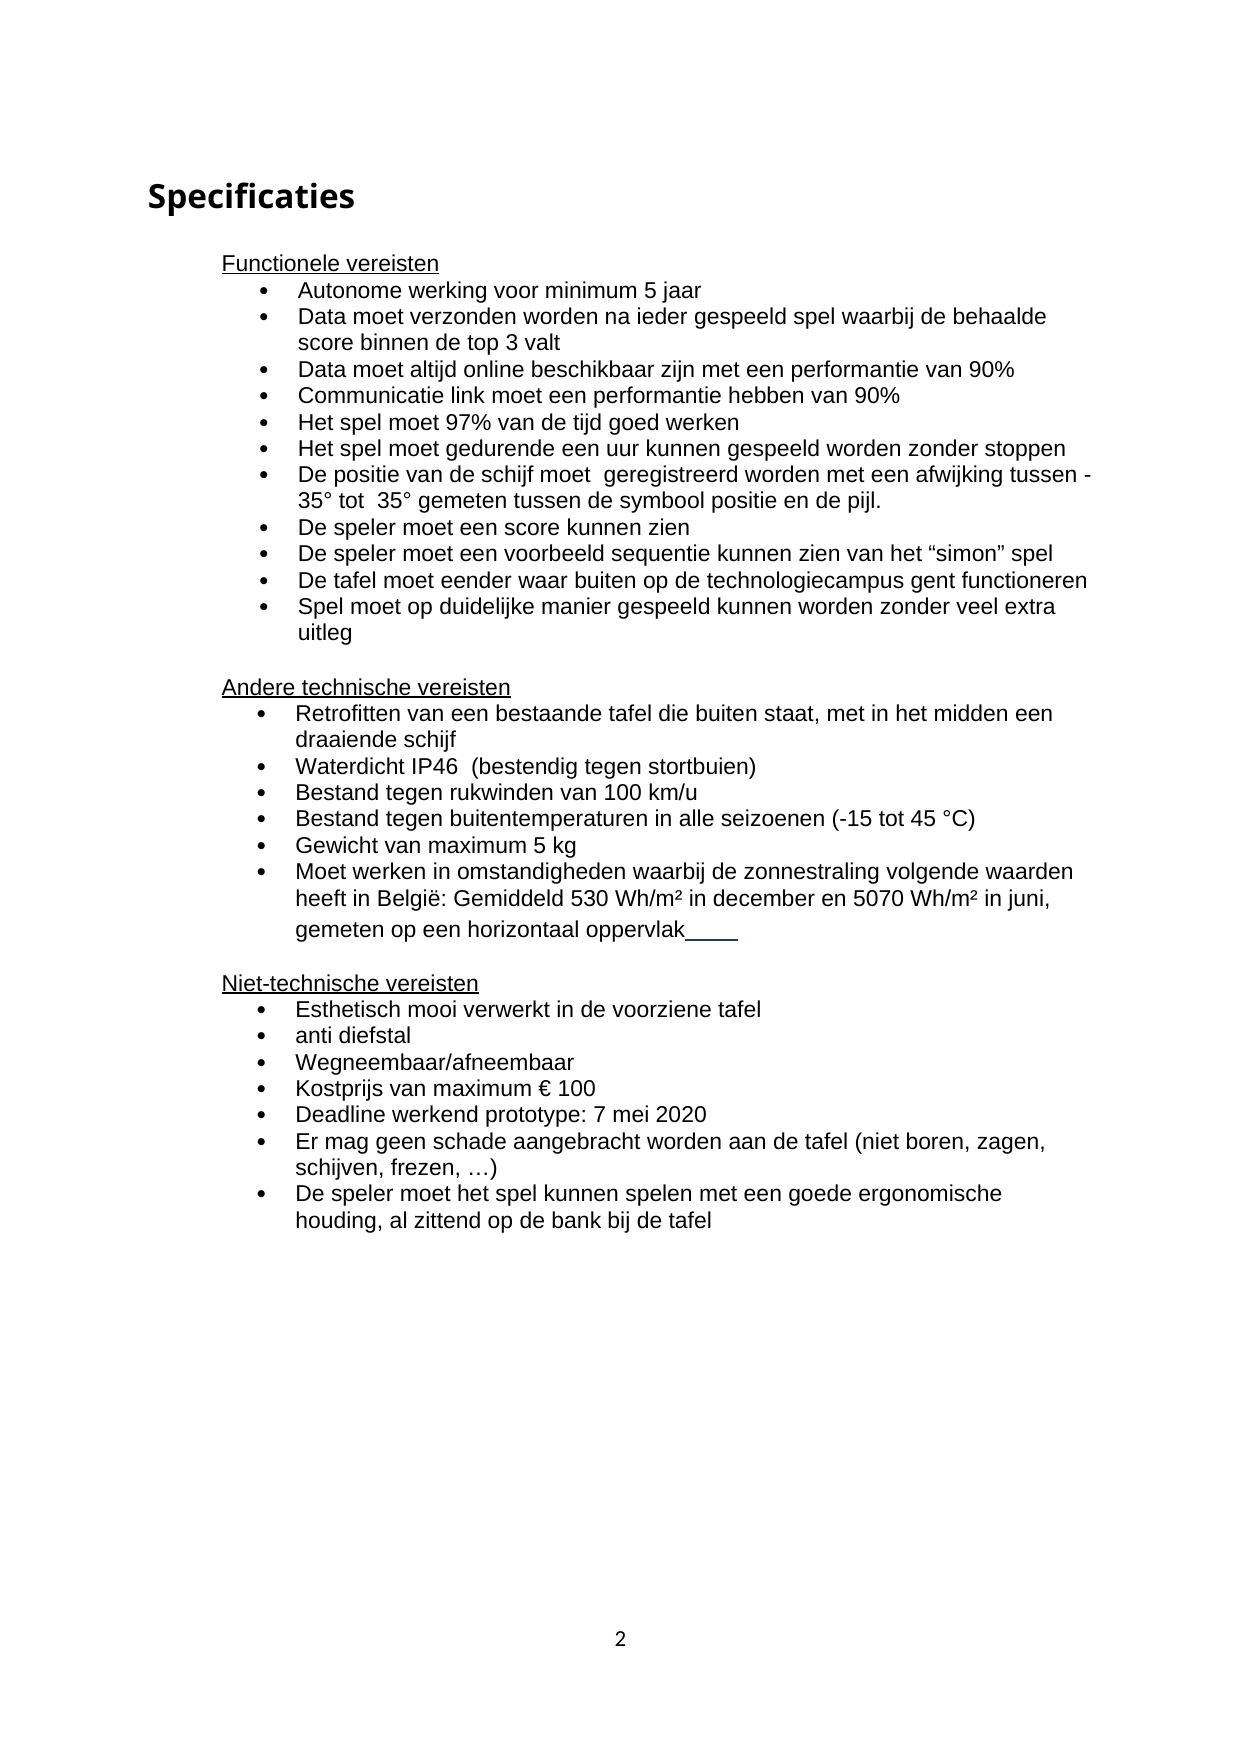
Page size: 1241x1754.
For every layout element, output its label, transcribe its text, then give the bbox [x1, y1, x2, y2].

list Kostprijs van maximum € 100 [258, 1075, 1093, 1101]
list Gewicht van maximum 5 kg [258, 832, 1093, 858]
list Het spel moet 97% van de tijd goed werken [260, 408, 1093, 435]
list De tafel moet eender waar buiten op de technologiecampus gent functioneren [260, 567, 1093, 593]
list Waterdicht IP46 (bestendig tegen stortbuien) [258, 753, 1093, 779]
list Moet werken in omstandigheden waarbij de zonnestraling volgende waarden heeft in België: Gemiddeld 530 Wh/m² in december en 5070 Wh/m² in juni, gemeten op een horizontaal oppervlak [258, 858, 1093, 943]
list Communicatie link moet een performantie hebben van 90% [260, 382, 1093, 408]
list Bestand tegen buitentemperaturen in alle seizoenen (-15 tot 45 °C) [258, 805, 1093, 832]
list Data moet altijd online beschikbaar zijn met een performantie van 90% [260, 356, 1093, 382]
list Er mag geen schade aangebracht worden aan de tafel (niet boren, zagen, schijven, frezen, …) [258, 1128, 1093, 1180]
text Andere technische vereisten [148, 674, 1093, 700]
text Functionele vereisten [148, 250, 1093, 277]
list De speler moet het spel kunnen spelen met een goede ergonomische houding, al zittend op de bank bij de tafel [258, 1180, 1093, 1233]
list Data moet verzonden worden na ieder gespeeld spel waarbij de behaalde score binnen de top 3 valt [260, 303, 1093, 356]
list De speler moet een voorbeeld sequentie kunnen zien van het “simon” spel [260, 540, 1093, 567]
list Retrofitten van een bestaande tafel die buiten staat, met in het midden een draaiende schijf [258, 700, 1093, 753]
list Het spel moet gedurende een uur kunnen gespeeld worden zonder stoppen [260, 435, 1093, 461]
text Niet-technische vereisten [148, 969, 1093, 996]
list Deadline werkend prototype: 7 mei 2020 [258, 1101, 1093, 1128]
list Autonome werking voor minimum 5 jaar [260, 277, 1093, 303]
list De positie van de schijf moet geregistreerd worden met een afwijking tussen -35° tot 35° gemeten tussen de symbool positie en de pijl. [260, 461, 1093, 514]
list Wegneembaar/afneembaar [258, 1049, 1093, 1075]
subtitle Specificaties [148, 173, 1093, 218]
list Esthetisch mooi verwerkt in de voorziene tafel [258, 996, 1093, 1022]
list anti diefstal [258, 1022, 1093, 1049]
list Bestand tegen rukwinden van 100 km/u [258, 779, 1093, 805]
list Spel moet op duidelijke manier gespeeld kunnen worden zonder veel extra uitleg [260, 593, 1093, 646]
list De speler moet een score kunnen zien [260, 514, 1093, 540]
